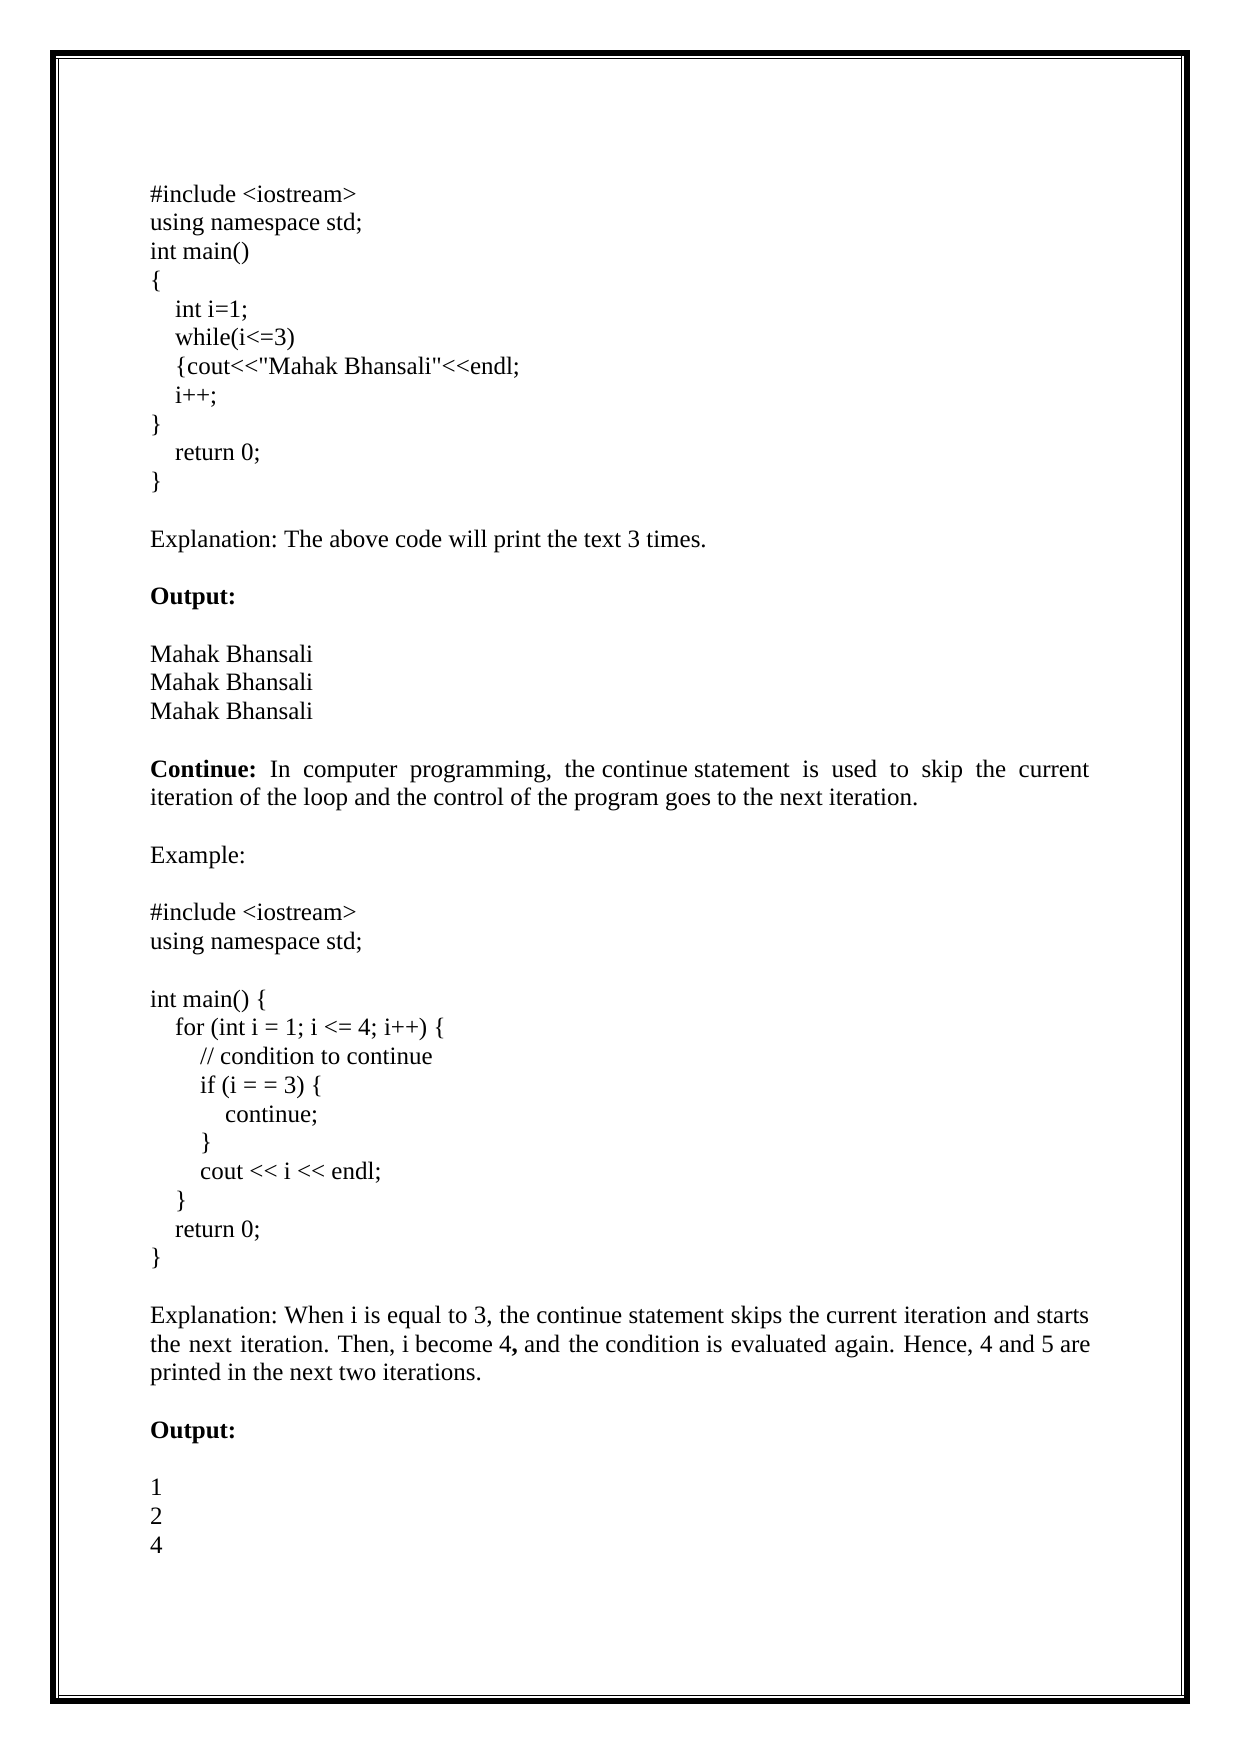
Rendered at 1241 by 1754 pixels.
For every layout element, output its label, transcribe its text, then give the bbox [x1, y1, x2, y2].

text Example: [150, 840, 1090, 869]
text {cout<<"Mahak Bhansali"<<endl; [150, 351, 1090, 380]
text } [150, 1127, 1090, 1156]
text } [150, 1185, 1090, 1214]
text Output: [150, 581, 1090, 610]
text } [150, 409, 1090, 437]
text #include <iostream> [150, 897, 1090, 926]
text cout << i << endl; [150, 1156, 1090, 1185]
text // condition to continue [150, 1041, 1090, 1070]
text Mahak Bhansali [150, 639, 1090, 667]
text int main() [150, 236, 1090, 265]
text { [150, 265, 1090, 294]
text Continue: In computer programming, the continue statement is used to skip the current iteration of the loop and the control of the program goes to the next iteration. [150, 754, 1090, 811]
text 1 [150, 1472, 1090, 1501]
text Output: [150, 1415, 1090, 1444]
text i++; [150, 380, 1090, 409]
text Explanation: When i is equal to 3, the continue statement skips the current iteration and starts the next iteration. Then, i become 4, and the condition is evaluated again. Hence, 4 and 5 are printed in the next two iterations. [150, 1300, 1090, 1386]
text return 0; [150, 437, 1090, 466]
text Mahak Bhansali [150, 696, 1090, 725]
text while(i<=3) [150, 322, 1090, 351]
text int i=1; [150, 294, 1090, 322]
text for (int i = 1; i <= 4; i++) { [150, 1012, 1090, 1041]
text 2 [150, 1501, 1090, 1530]
text #include <iostream> [150, 179, 1090, 207]
text 4 [150, 1530, 1090, 1559]
text continue; [150, 1099, 1090, 1127]
text Mahak Bhansali [150, 667, 1090, 696]
text } [150, 466, 1090, 495]
text using namespace std; [150, 926, 1090, 955]
text return 0; [150, 1214, 1090, 1242]
text Explanation: The above code will print the text 3 times. [150, 524, 1090, 552]
text int main() { [150, 984, 1090, 1012]
text } [150, 1242, 1090, 1271]
text using namespace std; [150, 207, 1090, 236]
text if (i = = 3) { [150, 1070, 1090, 1099]
